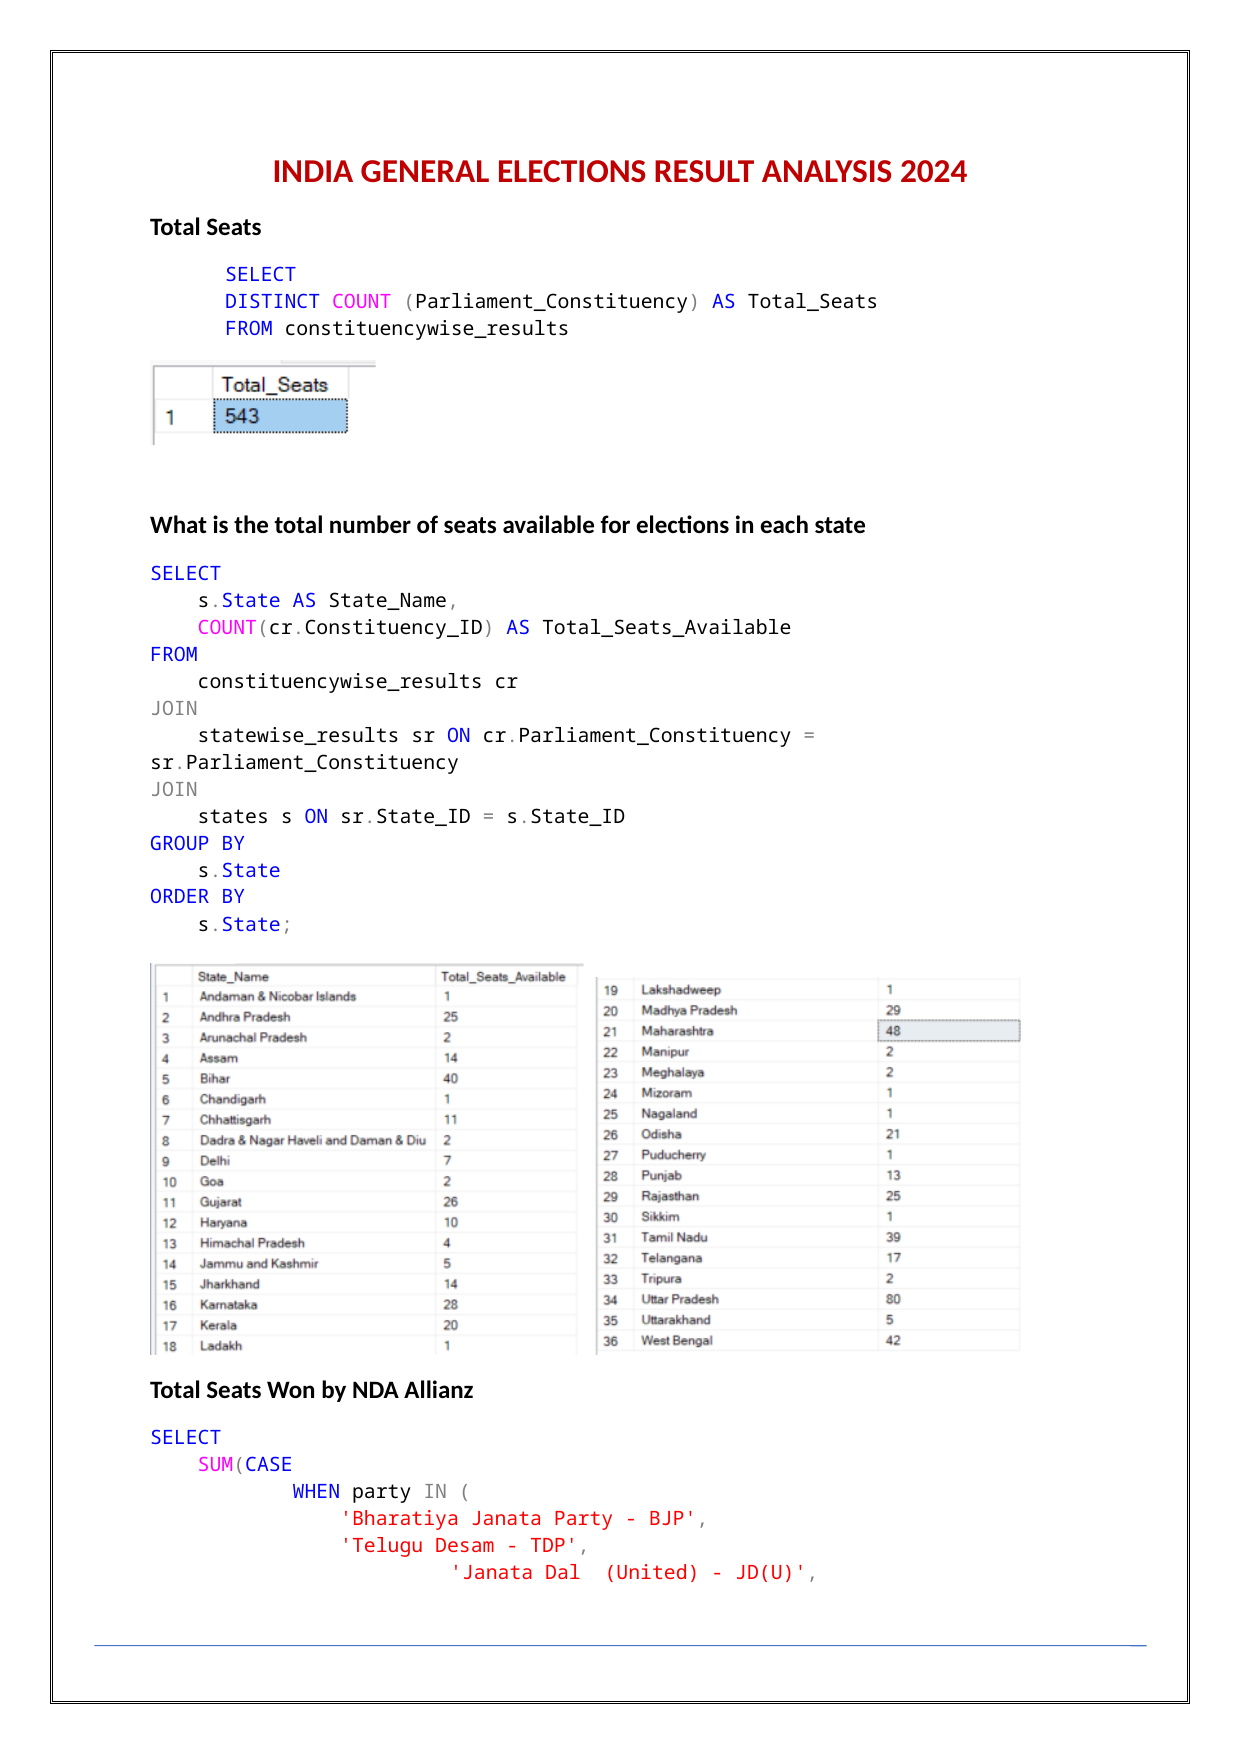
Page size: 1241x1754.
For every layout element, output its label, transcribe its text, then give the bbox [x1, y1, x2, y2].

picture [595, 977, 1026, 1355]
text states s ON sr.State_ID = s.State_ID [150, 802, 1090, 829]
text ORDER BY [150, 883, 1090, 910]
text SUM(CASE [150, 1451, 1090, 1478]
text SELECT [150, 260, 1090, 287]
text INDIA GENERAL ELECTIONS RESULT ANALYSIS 2024 [150, 150, 1090, 191]
text s.State [150, 856, 1090, 883]
text 'Telugu Desam - TDP', [150, 1532, 1090, 1558]
picture [150, 963, 584, 1355]
text statewise_results sr ON cr.Parliament_Constituency = sr.Parliament_Constituency [150, 721, 1090, 775]
text constituencywise_results cr [150, 667, 1090, 694]
text s.State AS State_Name, [150, 586, 1090, 613]
text Total Seats [150, 211, 1090, 241]
text GROUP BY [150, 829, 1090, 856]
text FROM constituencywise_results [150, 314, 1090, 341]
text s.State; [150, 910, 1090, 937]
text FROM [150, 640, 1090, 667]
text JOIN [150, 775, 1090, 802]
text DISTINCT COUNT (Parliament_Constituency) AS Total_Seats [150, 287, 1090, 314]
text What is the total number of seats available for elections in each state [150, 509, 1090, 540]
text COUNT(cr.Constituency_ID) AS Total_Seats_Available [150, 613, 1090, 640]
text 'Janata Dal (United) - JD(U)', [150, 1558, 1090, 1586]
text JOIN [150, 694, 1090, 721]
picture [150, 360, 376, 445]
text SELECT [150, 559, 1090, 586]
text 'Bharatiya Janata Party - BJP', [150, 1504, 1090, 1532]
text Total Seats Won by NDA Allianz [150, 1374, 1090, 1404]
text SELECT [150, 1424, 1090, 1451]
text WHEN party IN ( [150, 1478, 1090, 1504]
